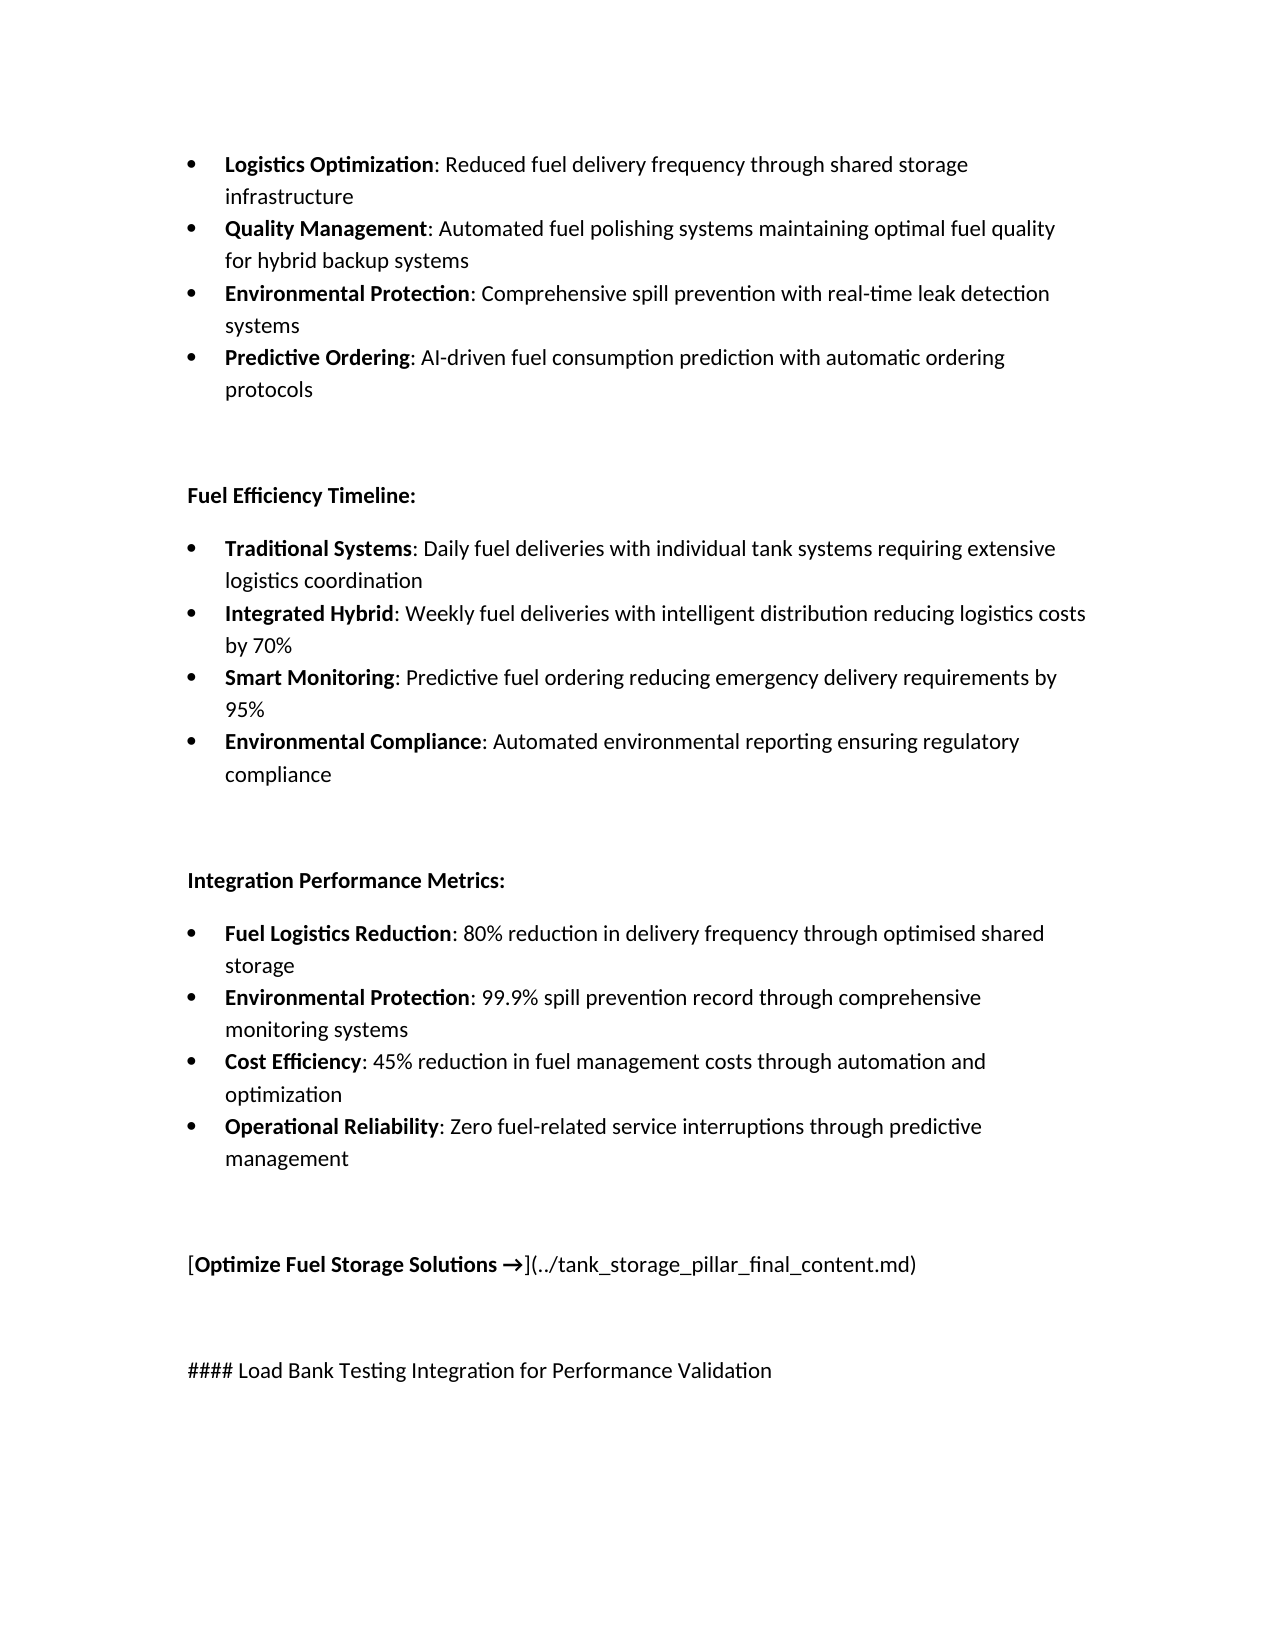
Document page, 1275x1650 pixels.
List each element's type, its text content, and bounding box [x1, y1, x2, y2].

list Smart Monitoring: Predictive fuel ordering reducing emergency delivery requirements by 95% [187, 663, 1087, 723]
list Environmental Protection: 99.9% spill prevention record through comprehensive monitoring systems [187, 983, 1087, 1043]
list Logistics Optimization: Reduced fuel delivery frequency through shared storage infrastructure [187, 150, 1087, 210]
list Quality Management: Automated fuel polishing systems maintaining optimal fuel quality for hybrid backup systems [187, 214, 1087, 274]
list Fuel Logistics Reduction: 80% reduction in delivery frequency through optimised shared storage [187, 919, 1087, 979]
list Cost Efficiency: 45% reduction in fuel management costs through automation and optimization [187, 1047, 1087, 1108]
list Predictive Ordering: AI-driven fuel consumption prediction with automatic ordering protocols [187, 343, 1087, 403]
list Operational Reliability: Zero fuel-related service interruptions through predictive management [187, 1112, 1087, 1172]
text #### Load Bank Testing Integration for Performance Validation [187, 1356, 1087, 1384]
text Integration Performance Metrics: [187, 866, 1087, 894]
text Fuel Efficiency Timeline: [187, 481, 1087, 509]
text [Optimize Fuel Storage Solutions →](../tank_storage_pillar_final_content.md) [187, 1250, 1087, 1278]
list Traditional Systems: Daily fuel deliveries with individual tank systems requiring extensive logistics coordination [187, 534, 1087, 594]
list Environmental Protection: Comprehensive spill prevention with real-time leak detection systems [187, 279, 1087, 339]
list Integrated Hybrid: Weekly fuel deliveries with intelligent distribution reducing logistics costs by 70% [187, 599, 1087, 659]
list Environmental Compliance: Automated environmental reporting ensuring regulatory compliance [187, 727, 1087, 788]
